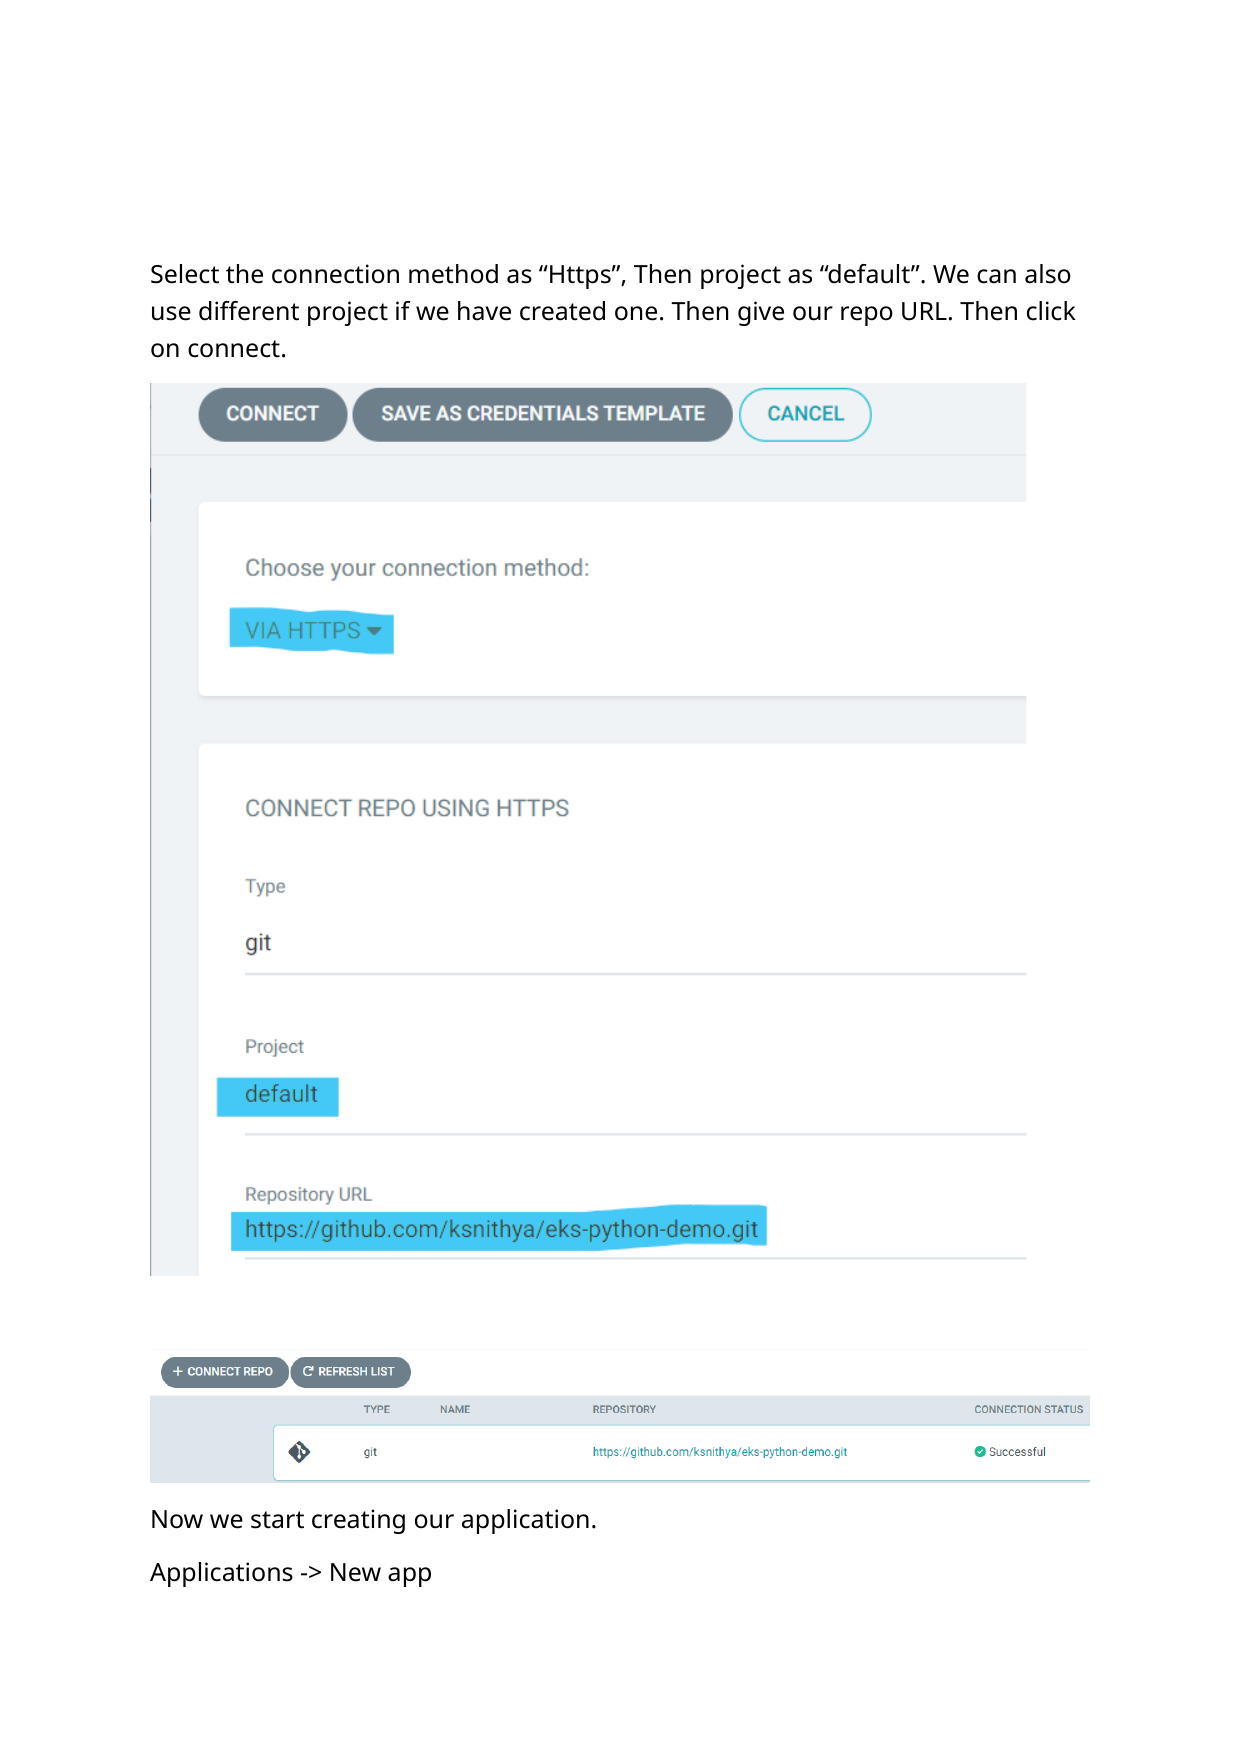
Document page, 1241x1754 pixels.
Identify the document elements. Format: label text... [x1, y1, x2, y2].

picture [150, 383, 1027, 1276]
text Applications -> New app [150, 1555, 1090, 1589]
picture [150, 1347, 1091, 1483]
text Now we start creating our application. [150, 1501, 1090, 1535]
text Select the connection method as “Https”, Then project as “default”. We can also use different project if we have created one. Then give our repo URL. Then click on connect. [150, 257, 1090, 364]
